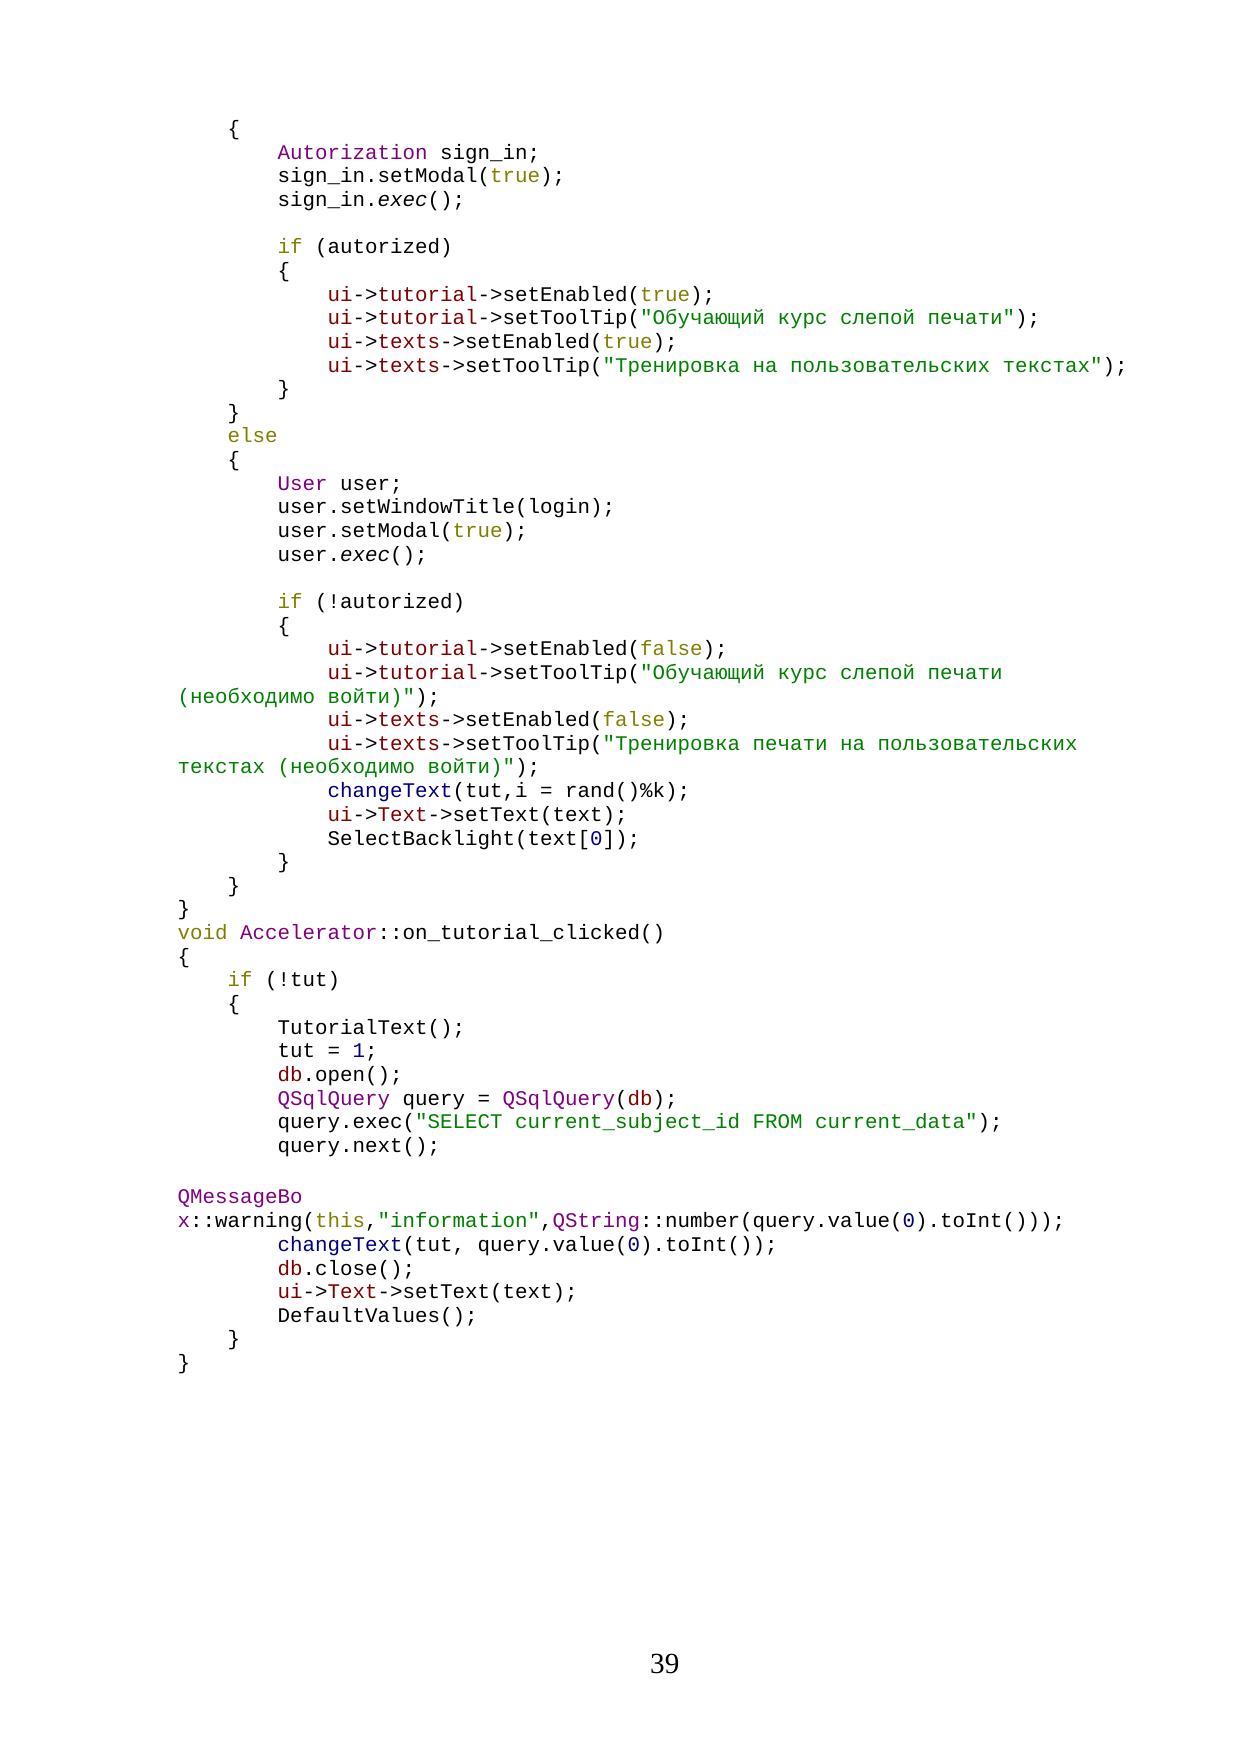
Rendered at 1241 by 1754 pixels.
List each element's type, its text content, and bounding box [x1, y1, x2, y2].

text ui->Text->setText(text); [177, 1281, 1152, 1305]
text changeText(tut,i = rand()%k); [177, 780, 1152, 804]
text { [177, 449, 1152, 473]
text QMessageBox::warning(this,"information",QString::number(query.value(0).toInt())); [177, 1158, 1152, 1234]
text sign_in.setModal(true); [177, 165, 1152, 189]
text { [177, 118, 1152, 142]
text { [177, 993, 1152, 1017]
text { [177, 946, 1152, 969]
text Autorization sign_in; [177, 142, 1152, 165]
text } [177, 402, 1152, 426]
text } [177, 898, 1152, 922]
text ui->texts->setToolTip("Тренировка печати на пользовательских текстах (необходимо войти)"); [177, 733, 1152, 780]
text { [177, 260, 1152, 284]
text ui->tutorial->setEnabled(true); [177, 284, 1152, 307]
text if (autorized) [177, 236, 1152, 260]
text } [177, 851, 1152, 875]
text changeText(tut, query.value(0).toInt()); [177, 1234, 1152, 1257]
text else [177, 426, 1152, 449]
text ui->texts->setEnabled(true); [177, 331, 1152, 354]
text void Accelerator::on_tutorial_clicked() [177, 922, 1152, 946]
text ui->texts->setToolTip("Тренировка на пользовательских текстах"); [177, 354, 1152, 378]
text ui->tutorial->setToolTip("Обучающий курс слепой печати"); [177, 307, 1152, 331]
text query.next(); [177, 1135, 1152, 1158]
text if (!autorized) [177, 591, 1152, 615]
text User user; [177, 473, 1152, 496]
text user.setModal(true); [177, 520, 1152, 544]
text ui->texts->setEnabled(false); [177, 709, 1152, 733]
text if (!tut) [177, 969, 1152, 993]
text ui->Text->setText(text); [177, 804, 1152, 827]
text db.open(); [177, 1064, 1152, 1088]
text SelectBacklight(text[0]); [177, 827, 1152, 851]
text } [177, 378, 1152, 402]
text QSqlQuery query = QSqlQuery(db); [177, 1088, 1152, 1111]
text } [177, 1352, 1152, 1376]
text ui->tutorial->setToolTip("Обучающий курс слепой печати (необходимо войти)"); [177, 662, 1152, 709]
text sign_in.exec(); [177, 189, 1152, 213]
text user.setWindowTitle(login); [177, 496, 1152, 520]
text } [177, 875, 1152, 898]
text DefaultValues(); [177, 1305, 1152, 1328]
text db.close(); [177, 1257, 1152, 1281]
text query.exec("SELECT current_subject_id FROM current_data"); [177, 1111, 1152, 1135]
text TutorialText(); [177, 1017, 1152, 1040]
text user.exec(); [177, 544, 1152, 567]
text tut = 1; [177, 1040, 1152, 1064]
text } [177, 1328, 1152, 1352]
text ui->tutorial->setEnabled(false); [177, 638, 1152, 662]
text { [177, 615, 1152, 638]
